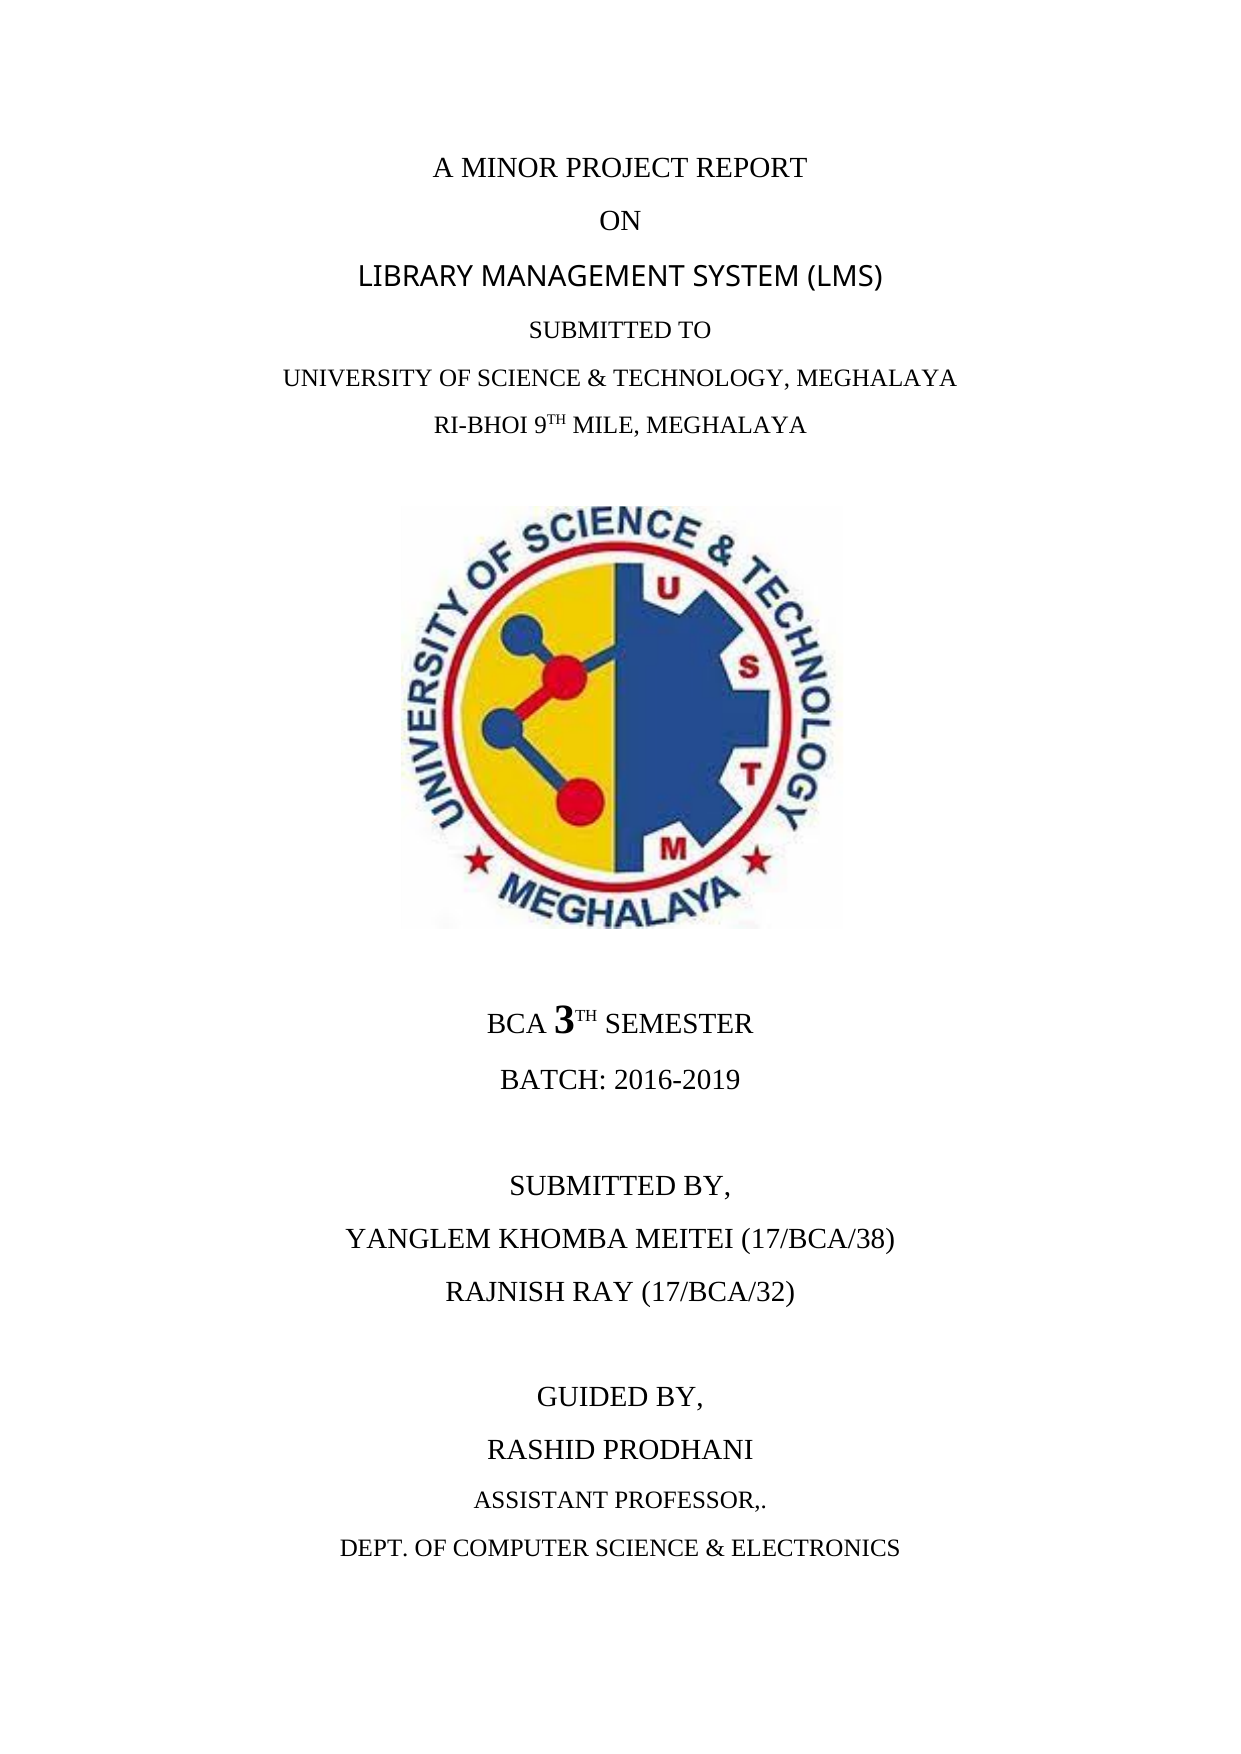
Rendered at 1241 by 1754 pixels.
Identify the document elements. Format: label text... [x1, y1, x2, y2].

text SUBMITTED BY, [150, 1168, 1090, 1202]
text RASHID PRODHANI [150, 1432, 1090, 1466]
text BATCH: 2016-2019 [150, 1062, 1090, 1096]
text RI-BHOI 9TH MILE, MEGHALAYA [150, 411, 1090, 439]
text ON [150, 203, 1090, 236]
text RAJNISH RAY (17/BCA/32) [150, 1274, 1090, 1307]
text GUIDED BY, [150, 1379, 1090, 1413]
text UNIVERSITY OF SCIENCE & TECHNOLOGY, MEGHALAYA [150, 363, 1090, 392]
text DEPT. OF COMPUTER SCIENCE & ELECTRONICS [150, 1533, 1090, 1561]
text SUBMITTED TO [150, 315, 1090, 344]
text LIBRARY MANAGEMENT SYSTEM (LMS) [150, 256, 1090, 295]
picture [400, 506, 844, 929]
text ASSISTANT PROFESSOR,. [150, 1485, 1090, 1514]
text BCA 3TH SEMESTER [150, 994, 1090, 1042]
text YANGLEM KHOMBA MEITEI (17/BCA/38) [150, 1221, 1090, 1254]
text A MINOR PROJECT REPORT [150, 150, 1090, 183]
